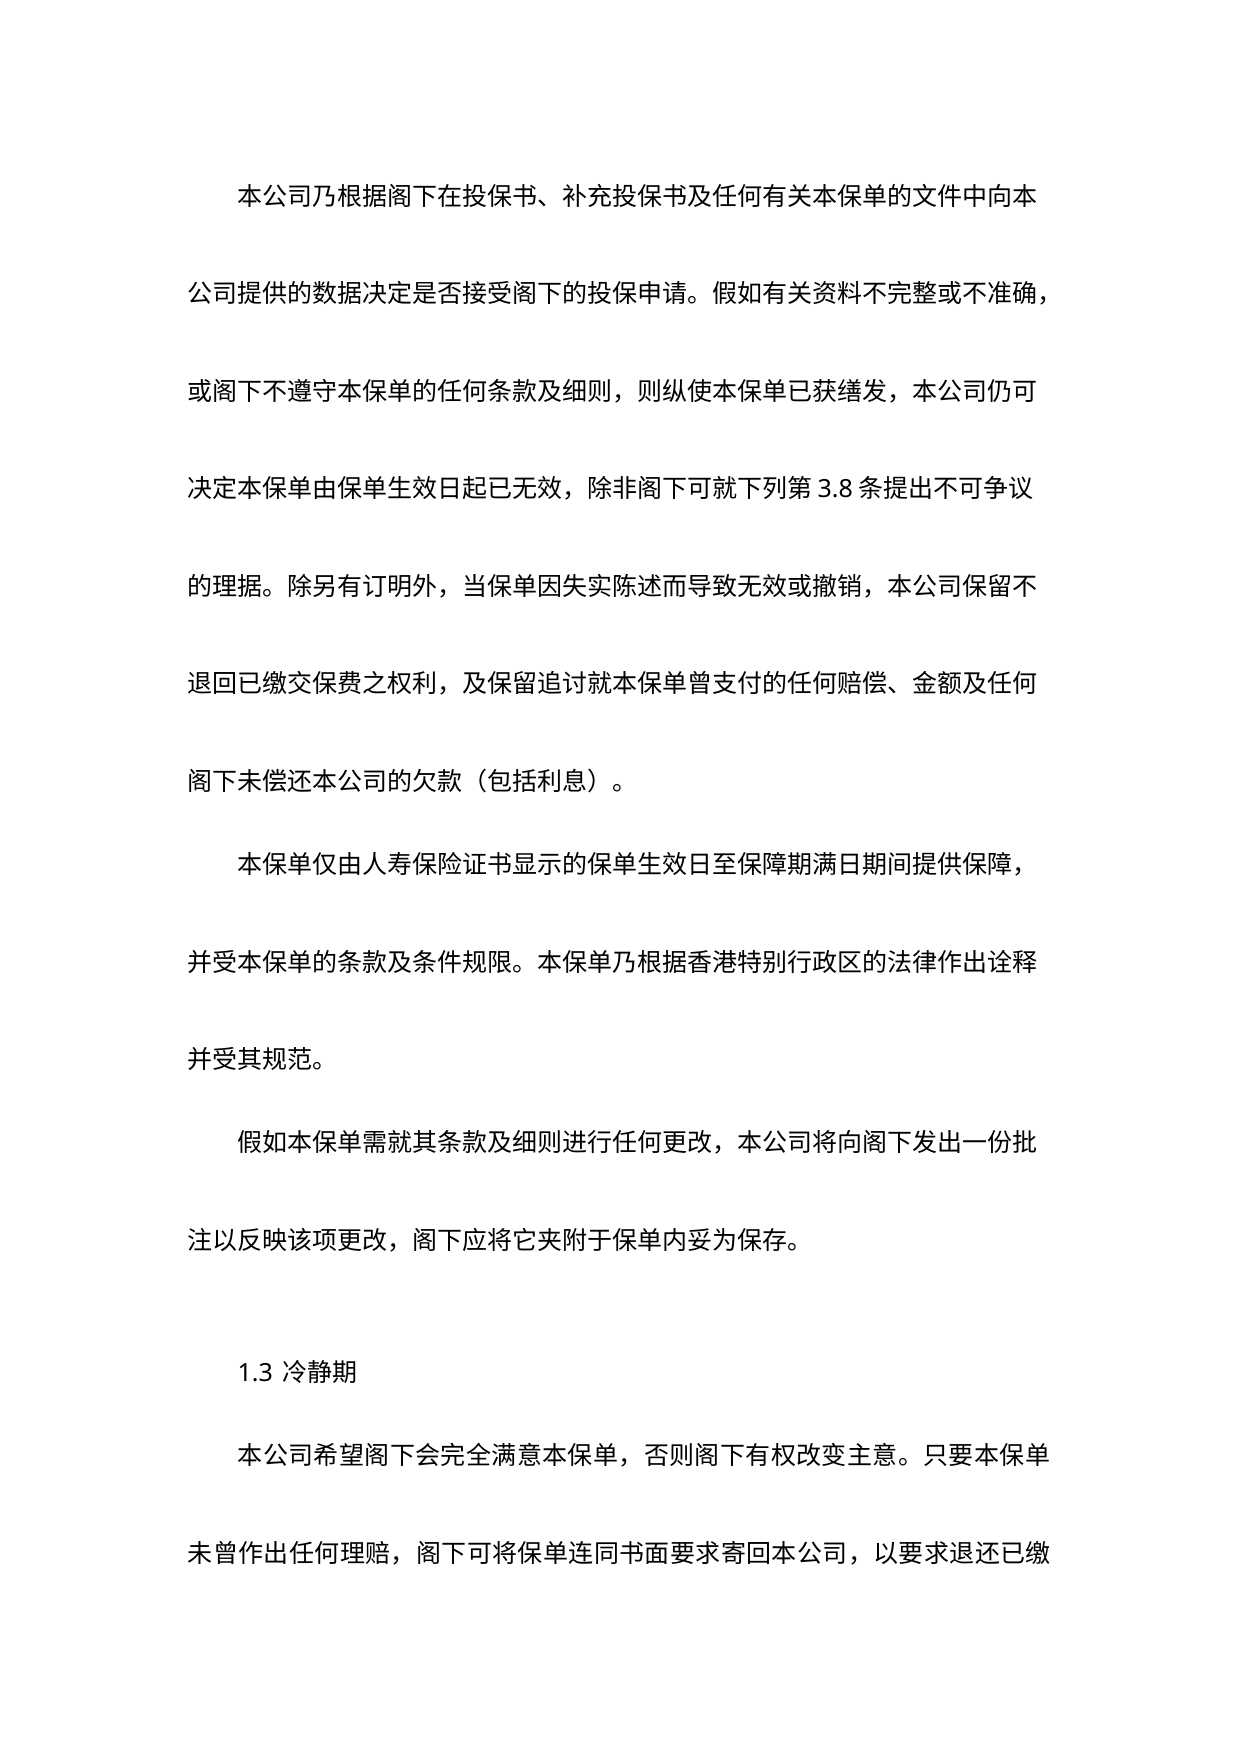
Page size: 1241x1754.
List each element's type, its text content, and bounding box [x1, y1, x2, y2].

text 假如本保单需就其条款及细则进行任何更改，本公司将向阁下发出一份批注以反映该项更改，阁下应将它夹附于保单内妥为保存。 [187, 1108, 1053, 1271]
text 本公司乃根据阁下在投保书、补充投保书及任何有关本保单的文件中向本公司提供的数据决定是否接受阁下的投保申请。假如有关资料不完整或不准确，或阁下不遵守本保单的任何条款及细则，则纵使本保单已获缮发，本公司仍可决定本保单由保单生效日起已无效，除非阁下可就下列第3.8条提出不可争议的理据。除另有订明外，当保单因失实陈述而导致无效或撤销，本公司保留不退回已缴交保费之权利，及保留追讨就本保单曾支付的任何赔偿、金额及任何阁下未偿还本公司的欠款（包括利息）。 [187, 162, 1053, 812]
list 冷静期 [237, 1338, 1053, 1403]
text 本保单仅由人寿保险证书显示的保单生效日至保障期满日期间提供保障，并受本保单的条款及条件规限。本保单乃根据香港特别行政区的法律作出诠释并受其规范。 [187, 830, 1053, 1090]
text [187, 1421, 1053, 1584]
